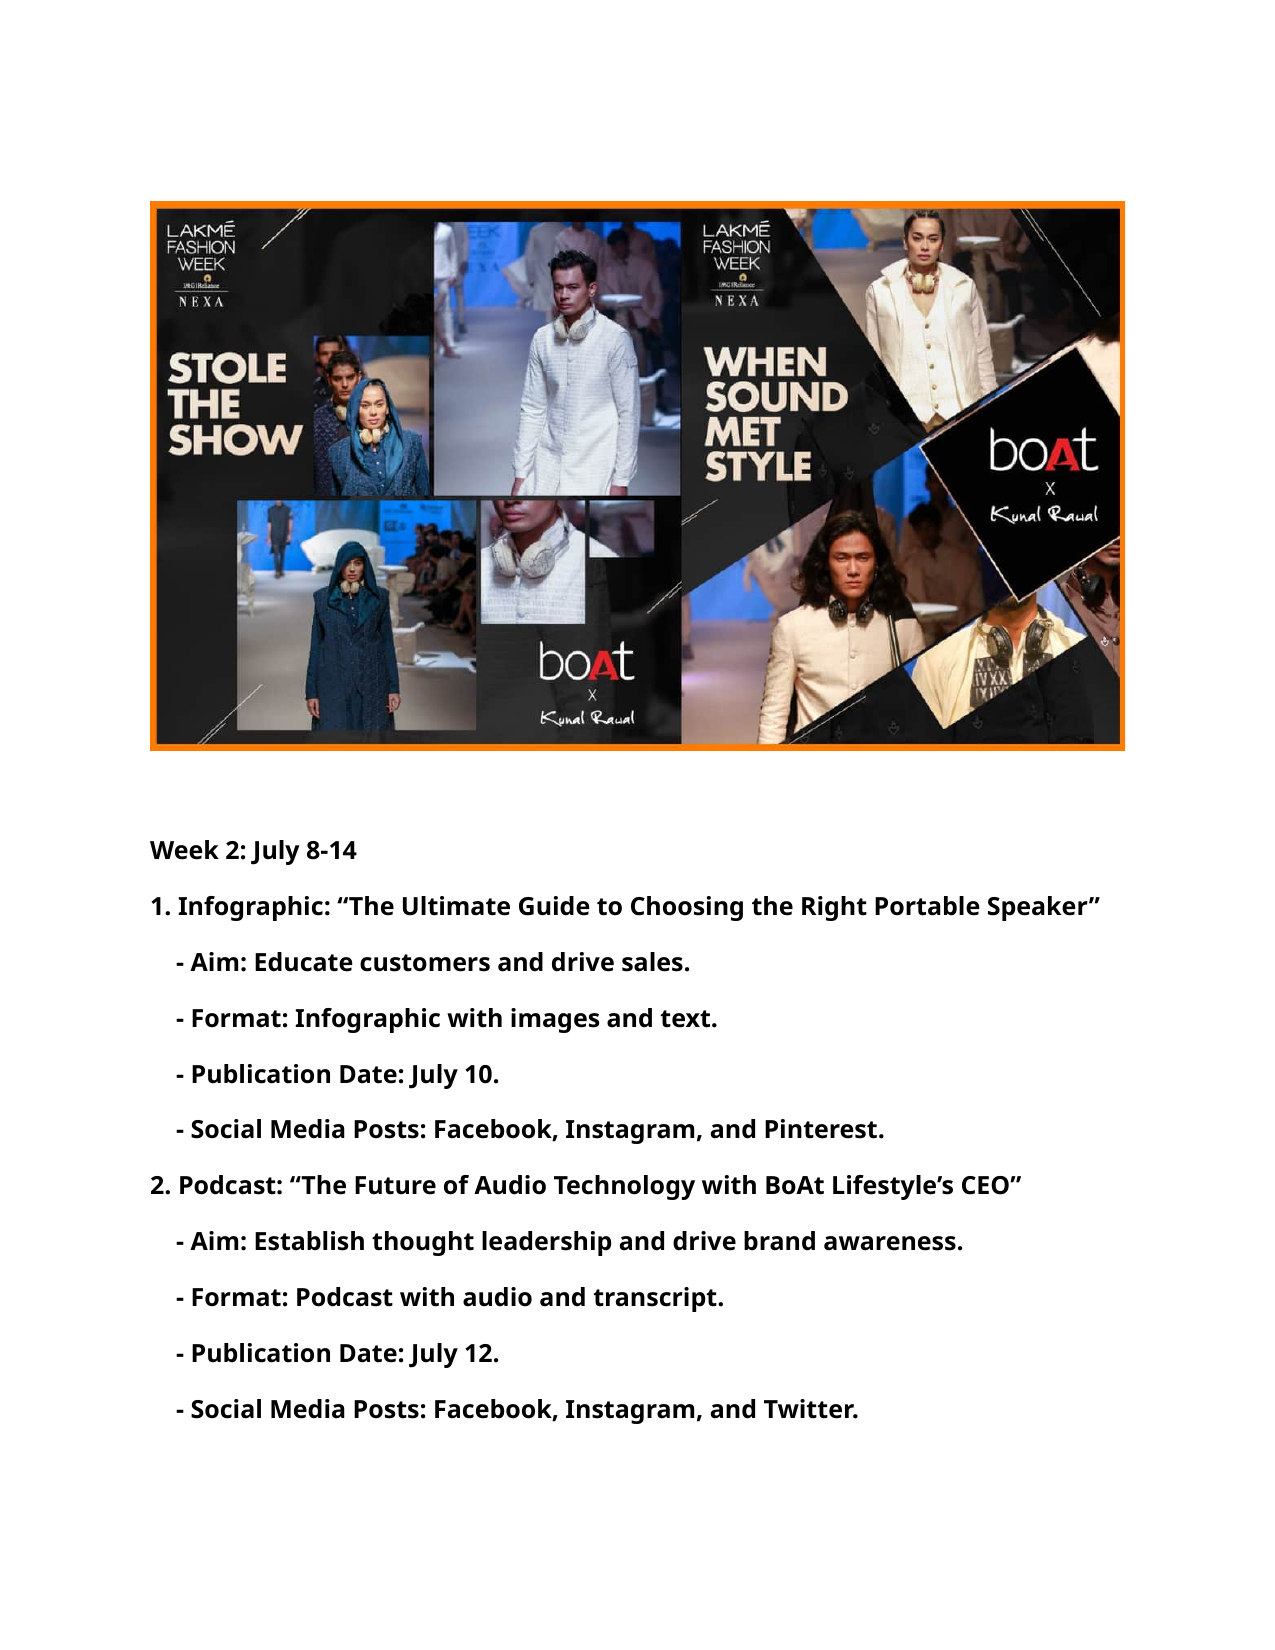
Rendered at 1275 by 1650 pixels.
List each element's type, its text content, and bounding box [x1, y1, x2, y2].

text 1. Infographic: “The Ultimate Guide to Choosing the Right Portable Speaker” [150, 889, 1125, 923]
text - Aim: Educate customers and drive sales. [150, 944, 1125, 979]
text 2. Podcast: “The Future of Audio Technology with BoAt Lifestyle’s CEO” [150, 1168, 1125, 1202]
text - Publication Date: July 12. [150, 1335, 1125, 1369]
text - Social Media Posts: Facebook, Instagram, and Twitter. [150, 1391, 1125, 1425]
text - Aim: Establish thought leadership and drive brand awareness. [150, 1224, 1125, 1258]
text Week 2: July 8-14 [150, 833, 1125, 867]
text - Social Media Posts: Facebook, Instagram, and Pinterest. [150, 1112, 1125, 1146]
text - Format: Infographic with images and text. [150, 1000, 1125, 1034]
picture [150, 201, 1125, 751]
text - Format: Podcast with audio and transcript. [150, 1279, 1125, 1314]
text - Publication Date: July 10. [150, 1056, 1125, 1090]
